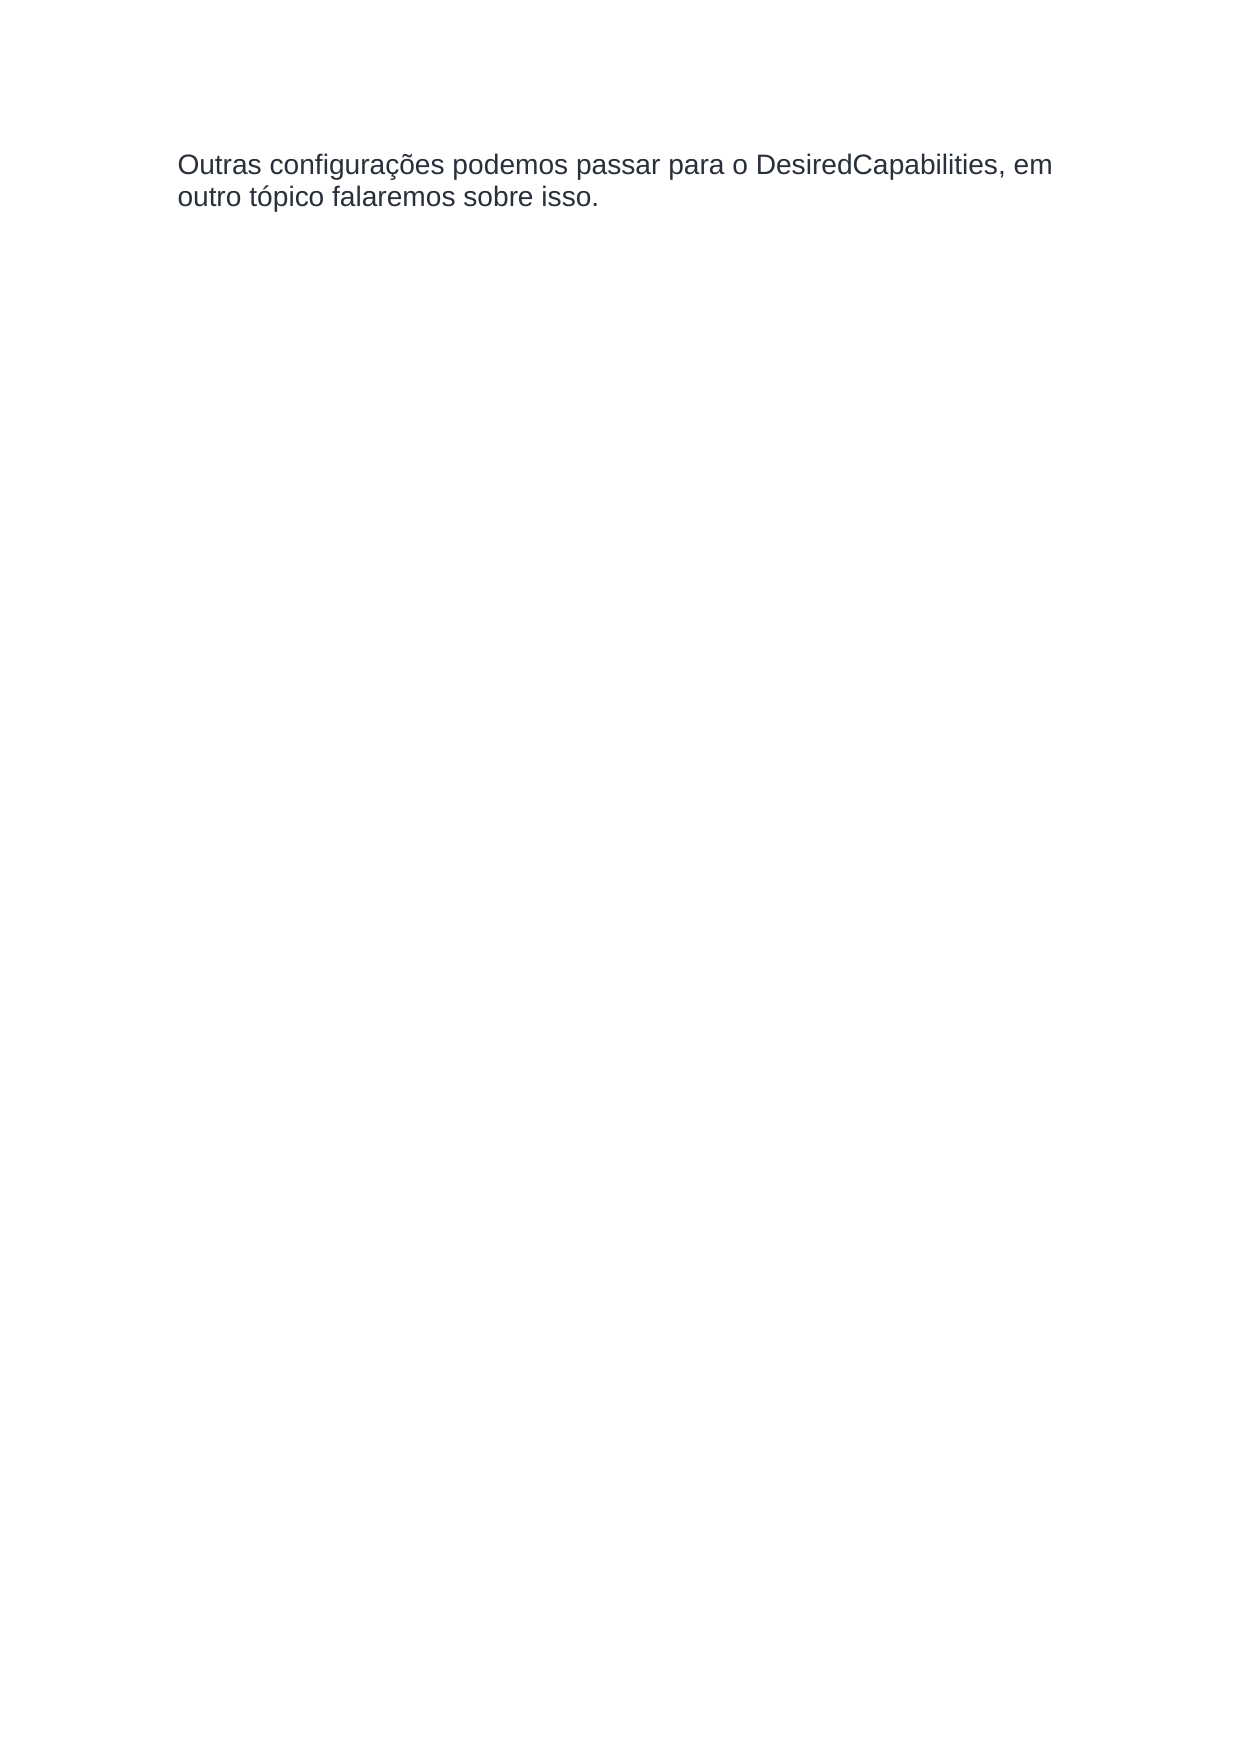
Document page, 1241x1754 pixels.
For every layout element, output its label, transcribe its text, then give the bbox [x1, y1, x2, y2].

text Outras configurações podemos passar para o DesiredCapabilities, em outro tópico falaremos sobre isso. [177, 148, 1063, 212]
